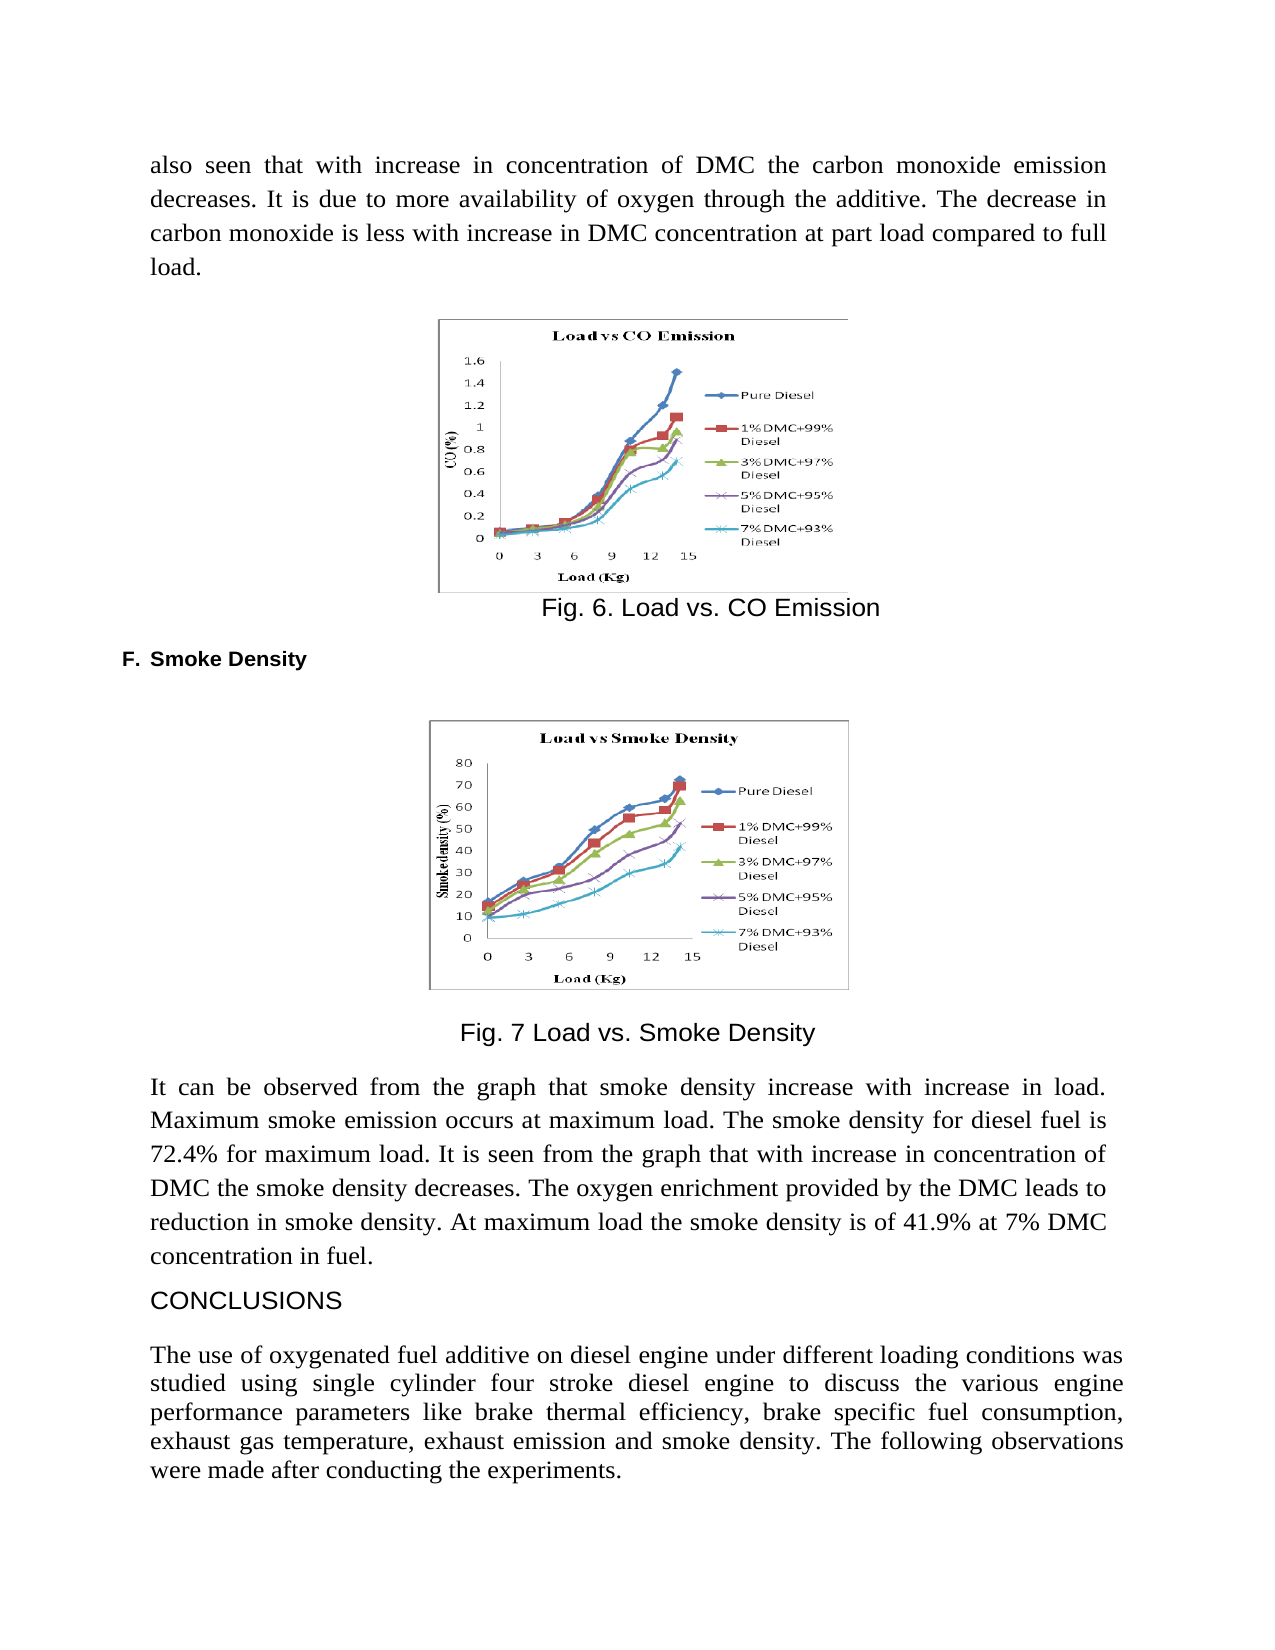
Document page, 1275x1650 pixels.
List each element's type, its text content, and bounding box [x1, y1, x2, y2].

text It can be observed from the graph that smoke density increase with increase in load. Maximum smoke emission occurs at maximum load. The smoke density for diesel fuel is 72.4% for maximum load. It is seen from the graph that with increase in concentration of DMC the smoke density decreases. The oxygen enrichment provided by the DMC leads to reduction in smoke density. At maximum load the smoke density is of 41.9% at 7% DMC concentration in fuel. [150, 1072, 1108, 1270]
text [150, 150, 1108, 280]
list Smoke Density [122, 647, 1125, 671]
picture [437, 319, 848, 593]
text Fig. 7 Load vs. Smoke Density [150, 695, 1125, 1047]
text Fig. 6. Load vs. CO Emission [297, 593, 1125, 622]
subtitle The use of oxygenated fuel additive on diesel engine under different loading conditions was studied using single cylinder four stroke diesel engine to discuss the various engine performance parameters like brake thermal efficiency, brake specific fuel consumption, exhaust gas temperature, exhaust emission and smoke density. The following observations were made after conducting the experiments. [150, 1340, 1125, 1483]
text CONCLUSIONS [150, 1286, 734, 1314]
